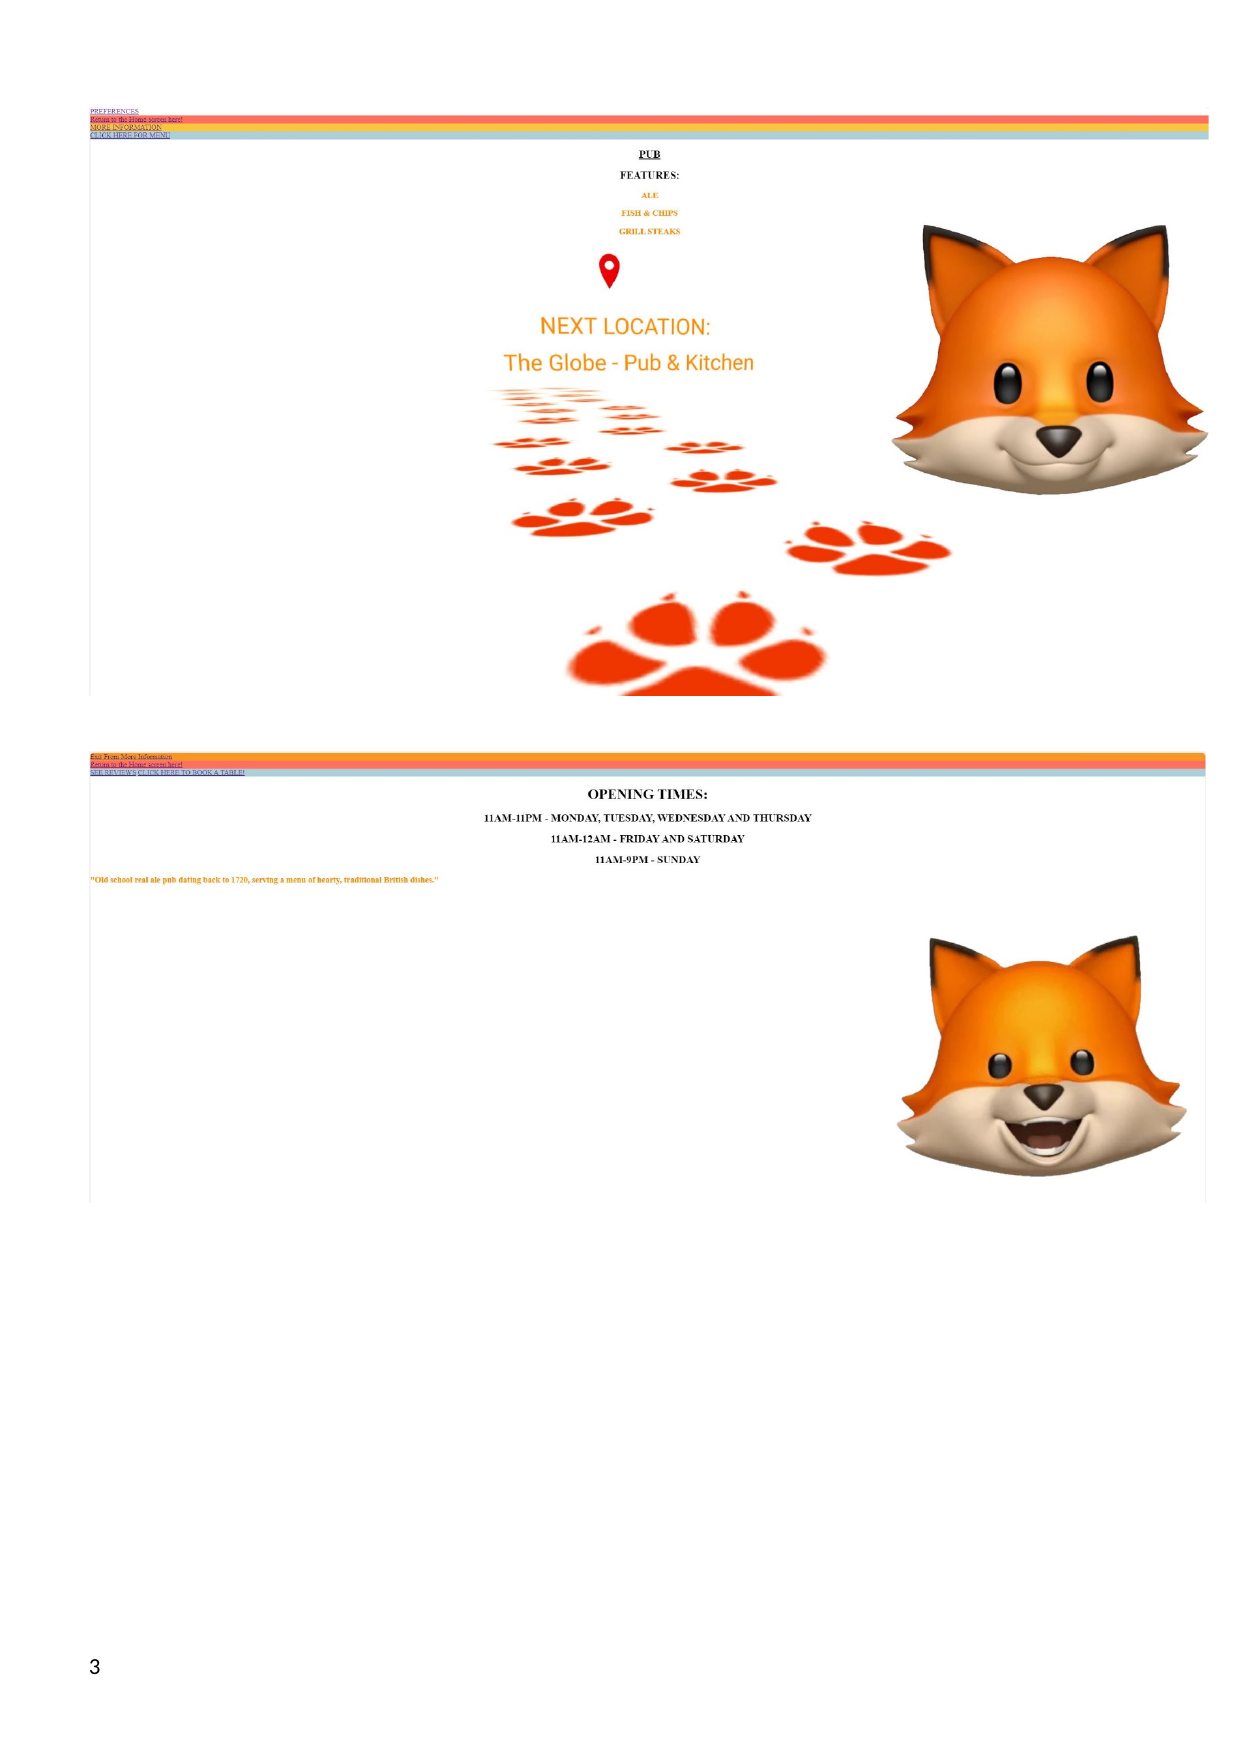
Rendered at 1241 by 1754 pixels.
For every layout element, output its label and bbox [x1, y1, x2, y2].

picture [88, 107, 1209, 696]
picture [88, 751, 1206, 1203]
